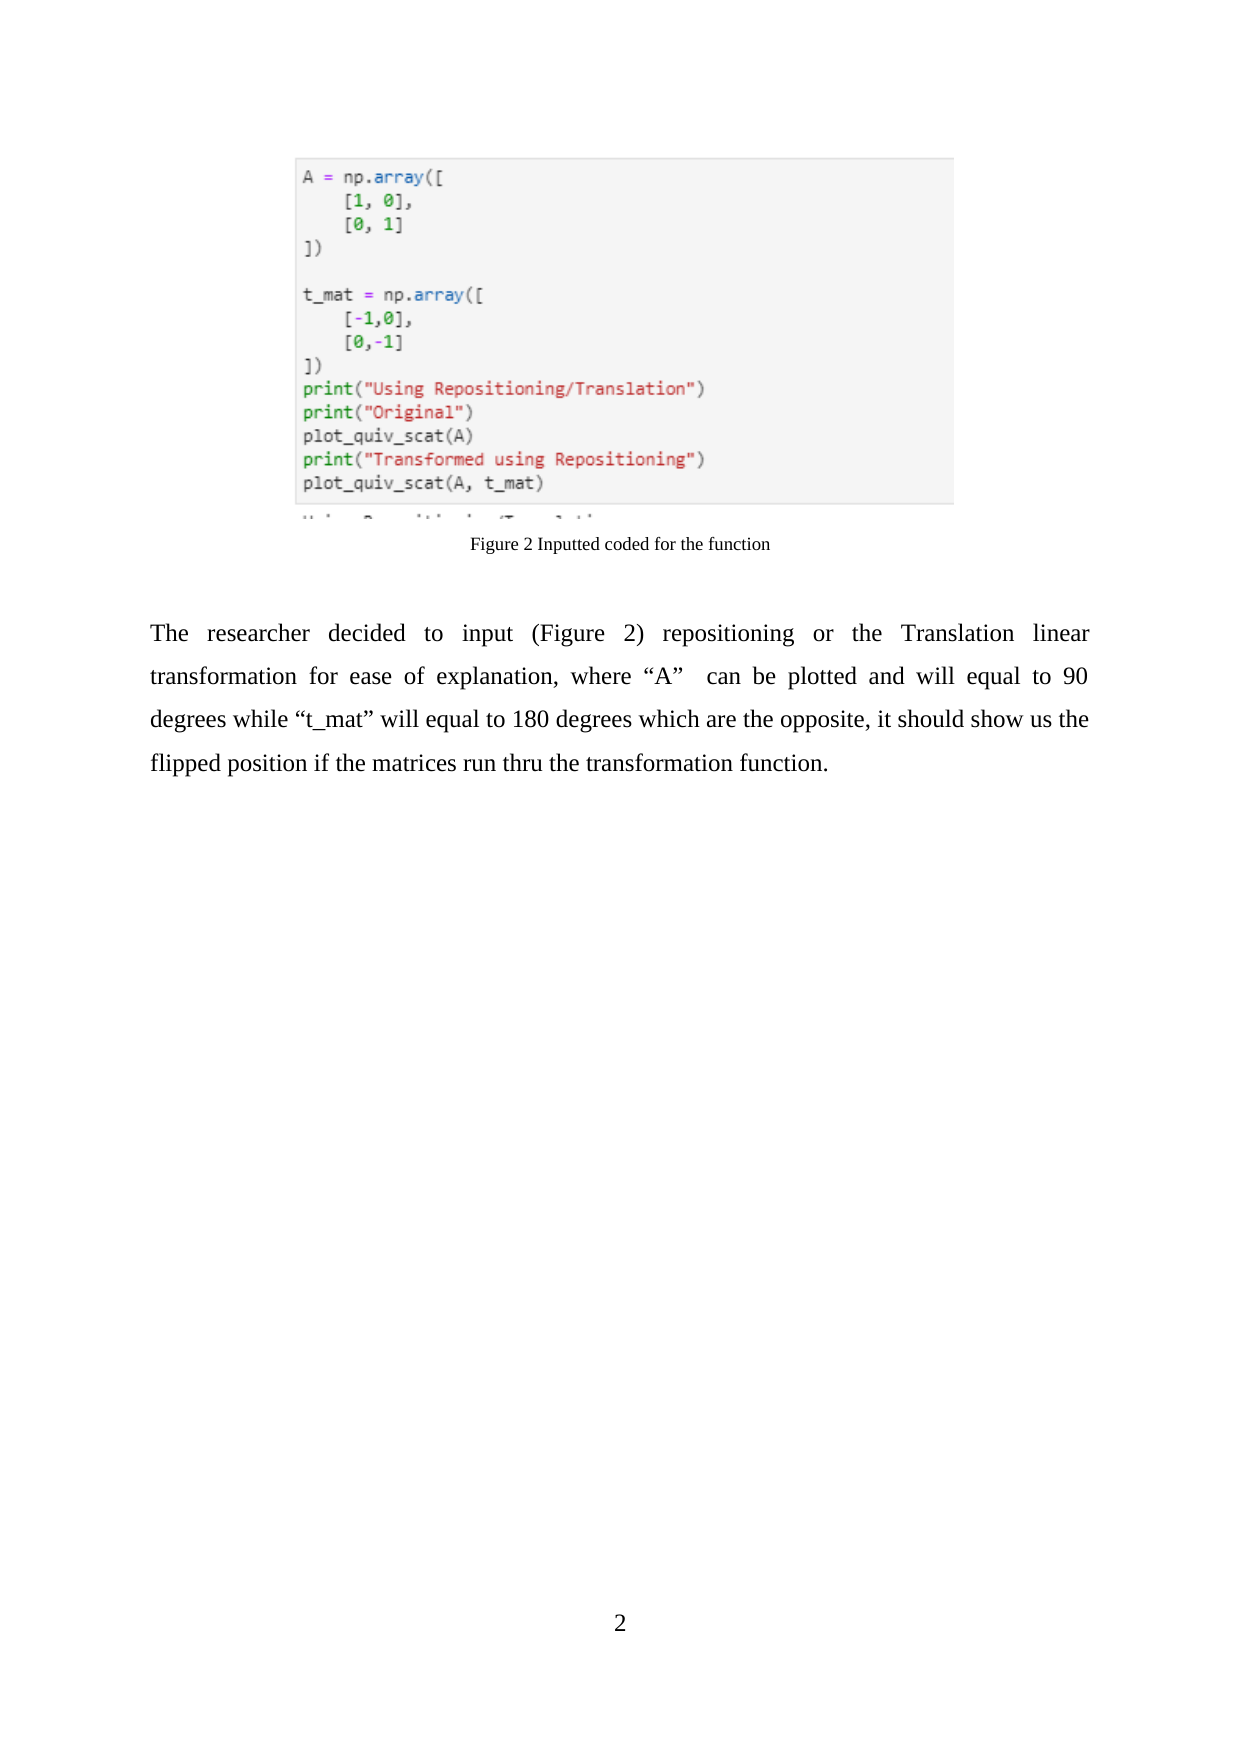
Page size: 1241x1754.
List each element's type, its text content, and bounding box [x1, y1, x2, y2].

text The researcher decided to input (Figure 2) repositioning or the Translation linear transformation for ease of explanation, where “A” can be plotted and will equal to 90 degrees while “t_mat” will equal to 180 degrees which are the opposite, it should show us the flipped position if the matrices run thru the transformation function. [150, 618, 1090, 776]
picture [286, 156, 954, 519]
